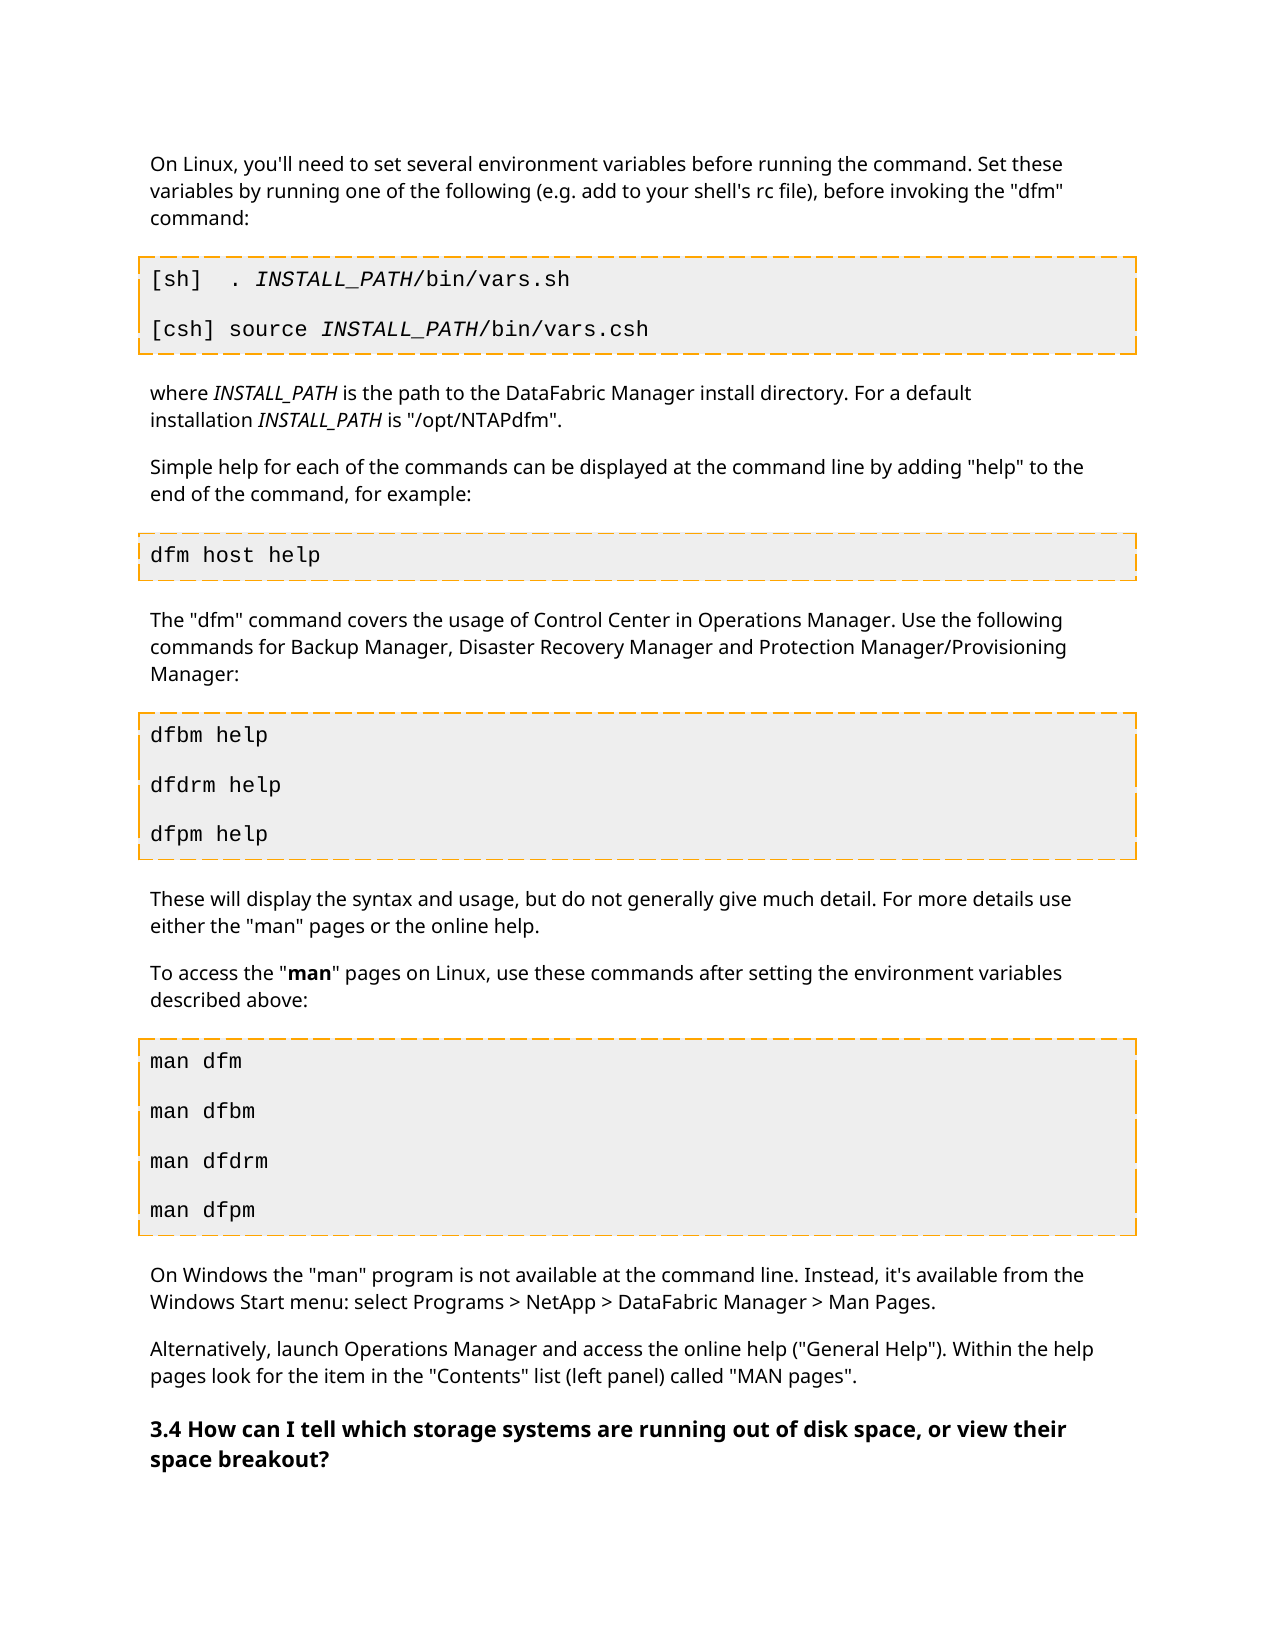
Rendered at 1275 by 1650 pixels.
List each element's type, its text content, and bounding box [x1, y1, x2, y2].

text To access the "man" pages on Linux, use these commands after setting the environment variables described above: [150, 959, 1125, 1013]
text where INSTALL_PATH is the path to the DataFabric Manager install directory. For a default installation INSTALL_PATH is "/opt/NTAPdfm". [150, 379, 1125, 433]
text [csh] source INSTALL_PATH/bin/vars.csh [138, 306, 1137, 354]
text 3.4 How can I tell which storage systems are running out of disk space, or view their space breakout? [150, 1414, 1125, 1474]
text dfm host help [138, 532, 1137, 581]
text man dfbm [138, 1088, 1137, 1125]
text Alternatively, launch Operations Manager and access the online help ("General Help"). Within the help pages look for the item in the "Contents" list (left panel) called "MAN pages". [150, 1335, 1125, 1389]
text dfpm help [138, 812, 1137, 860]
text On Windows the "man" program is not available at the command line. Instead, it's available from the Windows Start menu: select Programs > NetApp > DataFabric Manager > Man Pages. [150, 1261, 1125, 1315]
text Simple help for each of the commands can be displayed at the command line by adding "help" to the end of the command, for example: [150, 453, 1125, 507]
text The "dfm" command covers the usage of Control Center in Operations Manager. Use the following commands for Backup Manager, Disaster Recovery Manager and Protection Manager/Provisioning Manager: [150, 606, 1125, 687]
text dfdrm help [138, 762, 1137, 799]
text [sh] . INSTALL_PATH/bin/vars.sh [138, 256, 1137, 293]
text man dfpm [138, 1188, 1137, 1236]
text man dfm [138, 1038, 1137, 1075]
text dfbm help [138, 712, 1137, 749]
text These will display the syntax and usage, but do not generally give much detail. For more details use either the "man" pages or the online help. [150, 885, 1125, 939]
text man dfdrm [138, 1138, 1137, 1175]
text On Linux, you'll need to set several environment variables before running the command. Set these variables by running one of the following (e.g. add to your shell's rc file), before invoking the "dfm" command: [150, 150, 1125, 231]
